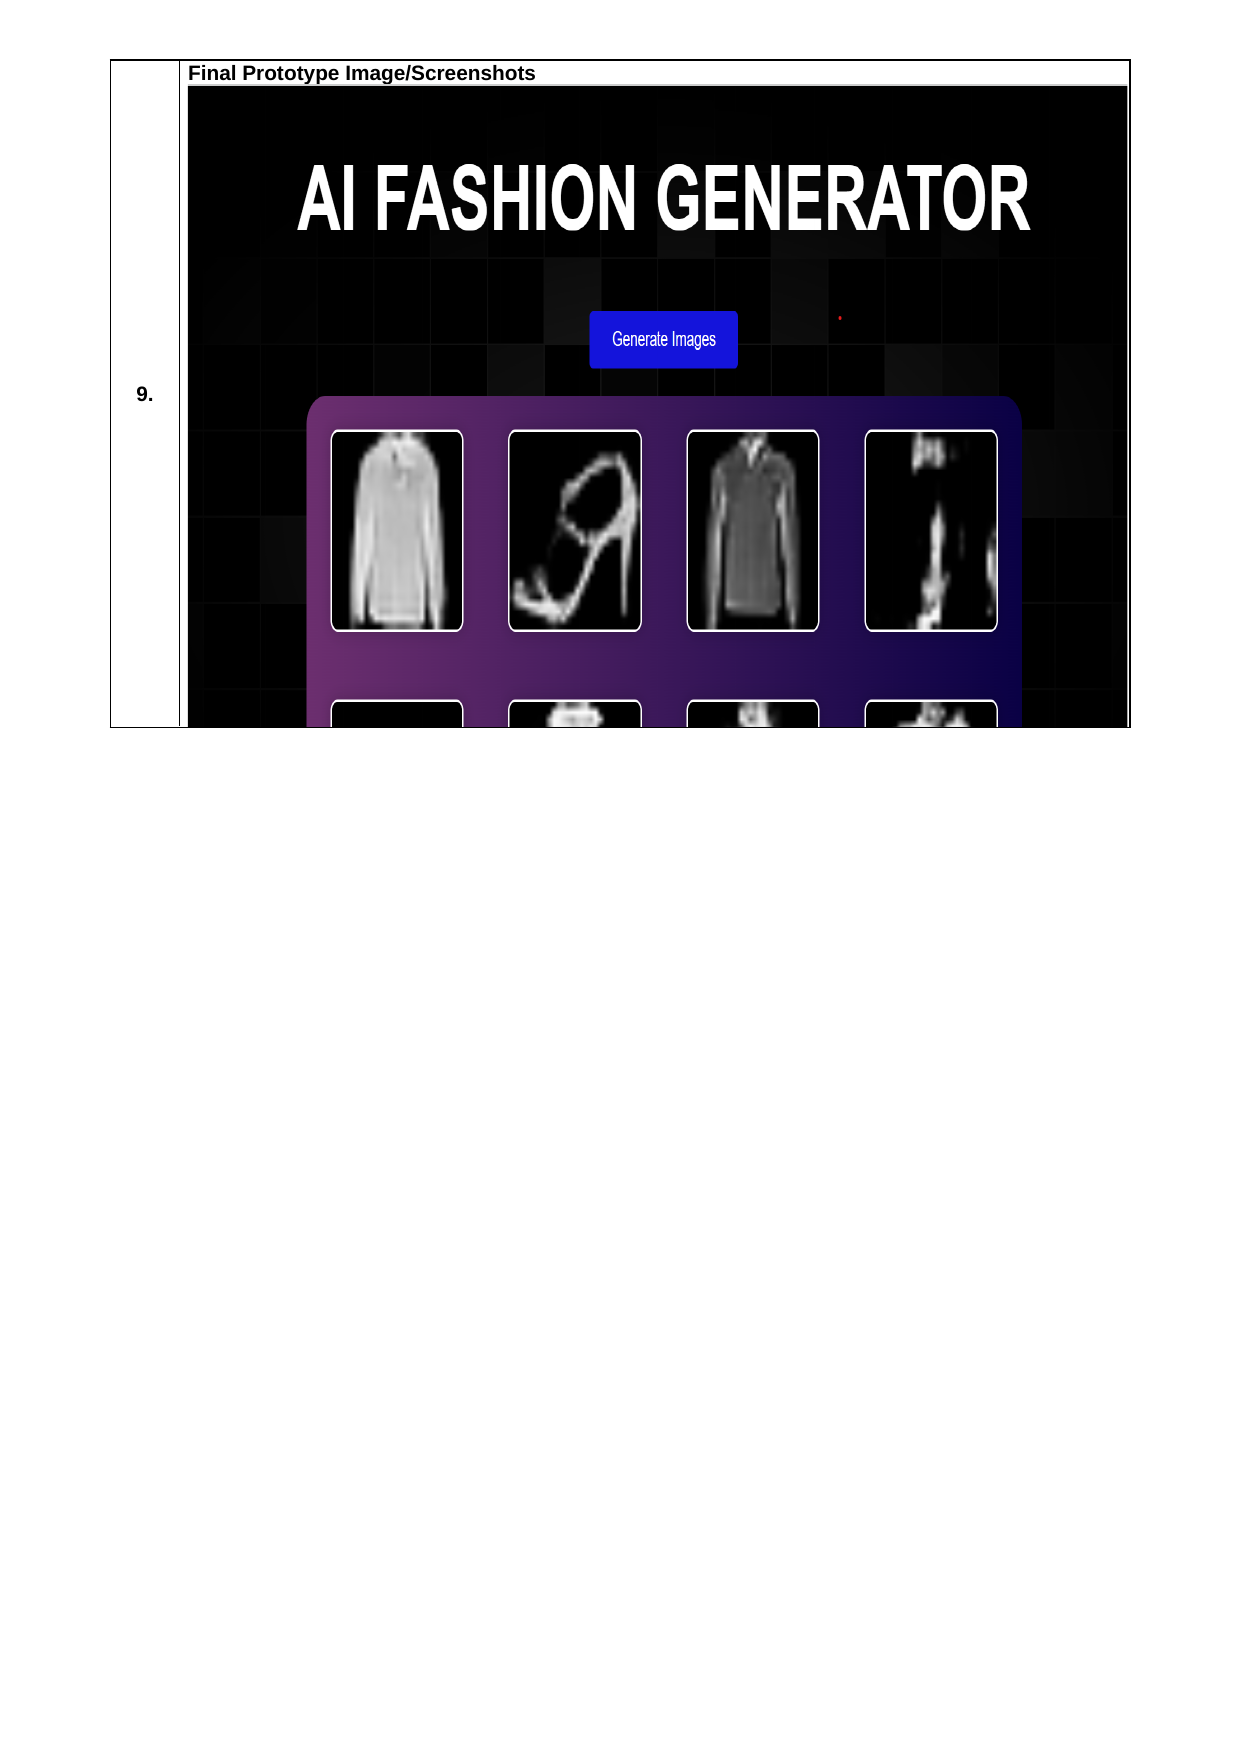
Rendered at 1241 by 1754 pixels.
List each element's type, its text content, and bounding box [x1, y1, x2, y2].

table_cell Final Prototype Image/Screenshots [180, 61, 1129, 726]
picture [187, 84, 1128, 727]
table_cell 9. [111, 61, 179, 726]
